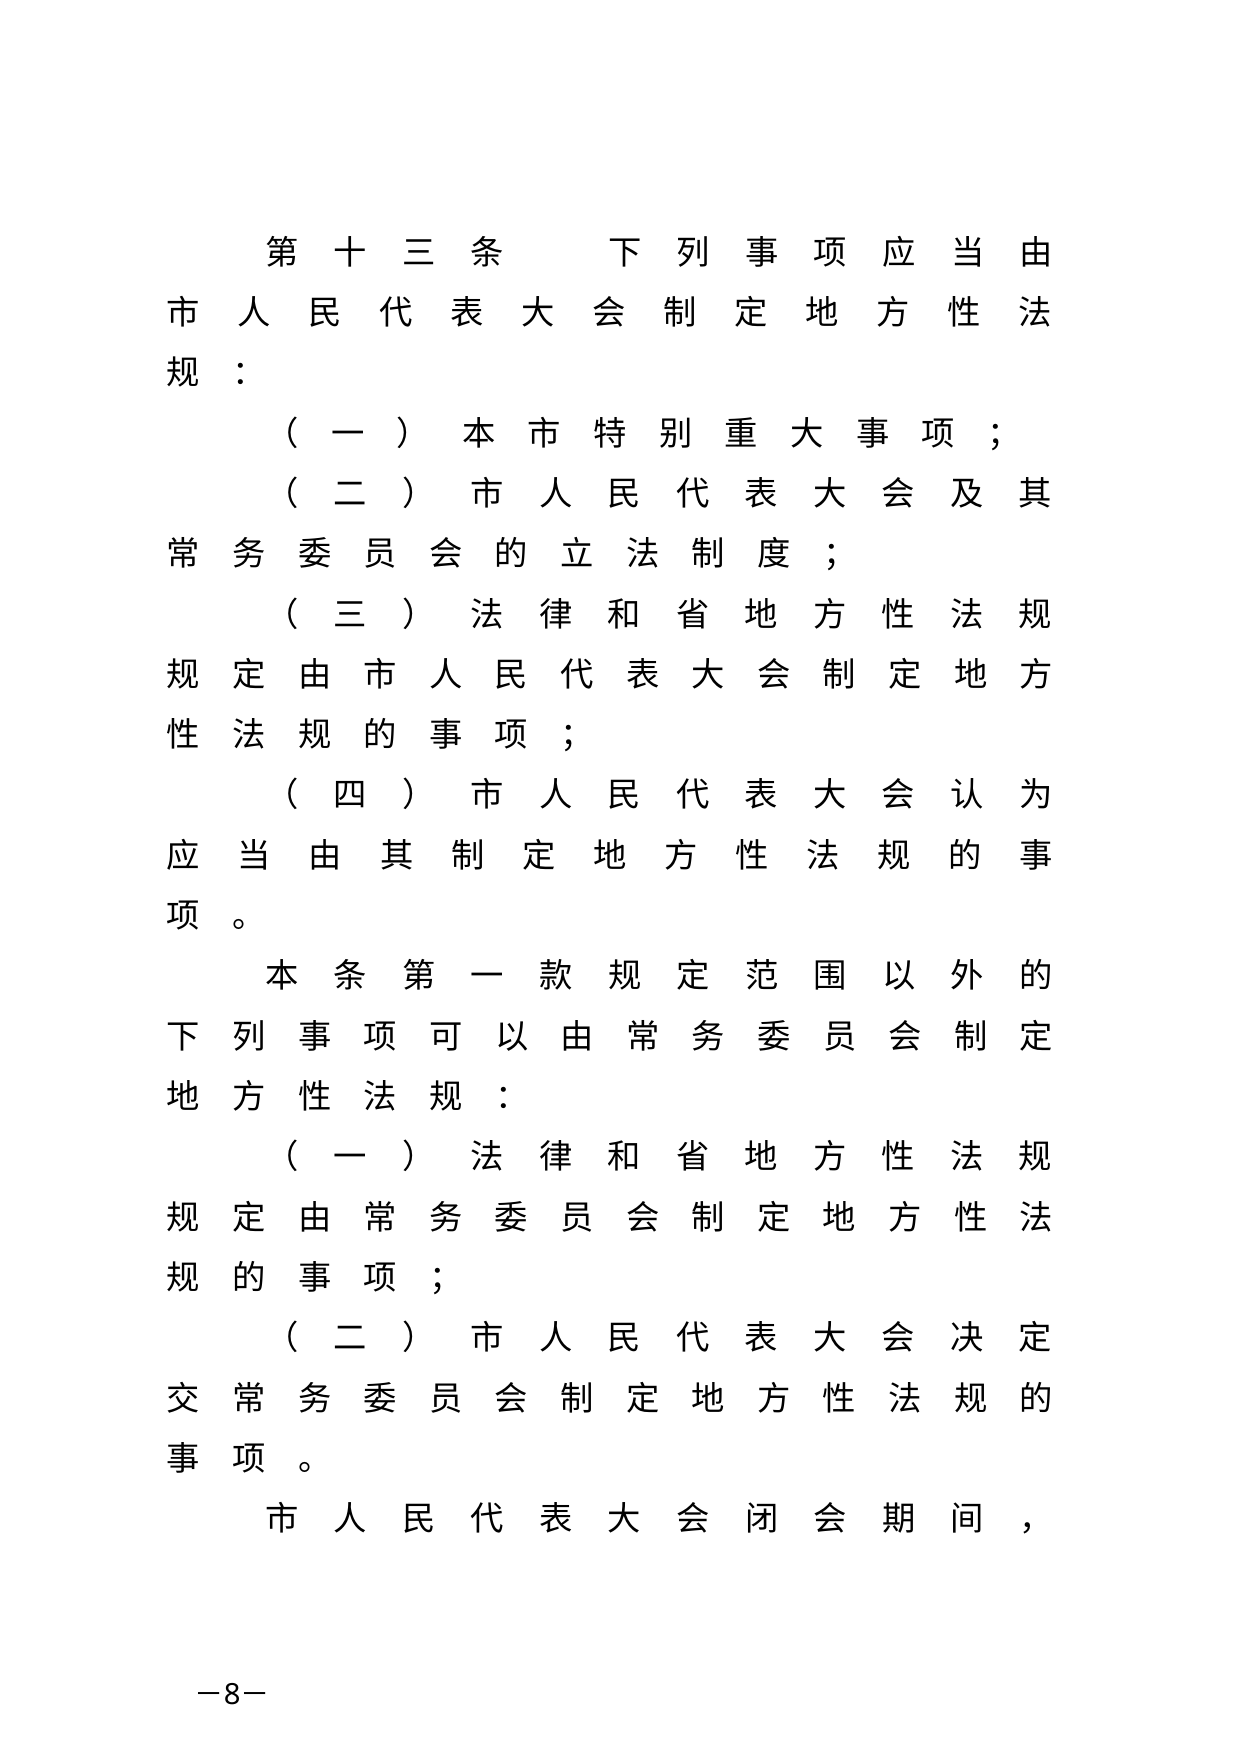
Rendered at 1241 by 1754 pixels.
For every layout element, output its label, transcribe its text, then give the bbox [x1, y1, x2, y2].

text （一）法律和省地方性法规规定由常务委员会制定地方性法规的事项； [167, 1124, 1085, 1305]
text 本条第一款规定范围以外的下列事项可以由常务委员会制定地方性法规： [167, 943, 1085, 1124]
text （一）本市特别重大事项； [167, 400, 1085, 461]
text （三）法律和省地方性法规规定由市人民代表大会制定地方性法规的事项； [167, 581, 1085, 762]
text 第十三条 下列事项应当由市人民代表大会制定地方性法规： [167, 219, 1085, 400]
text （二）市人民代表大会及其常务委员会的立法制度； [167, 461, 1085, 581]
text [167, 1486, 1085, 1546]
text （二）市人民代表大会决定交常务委员会制定地方性法规的事项。 [167, 1305, 1085, 1486]
text （四）市人民代表大会认为应当由其制定地方性法规的事项。 [167, 762, 1085, 943]
